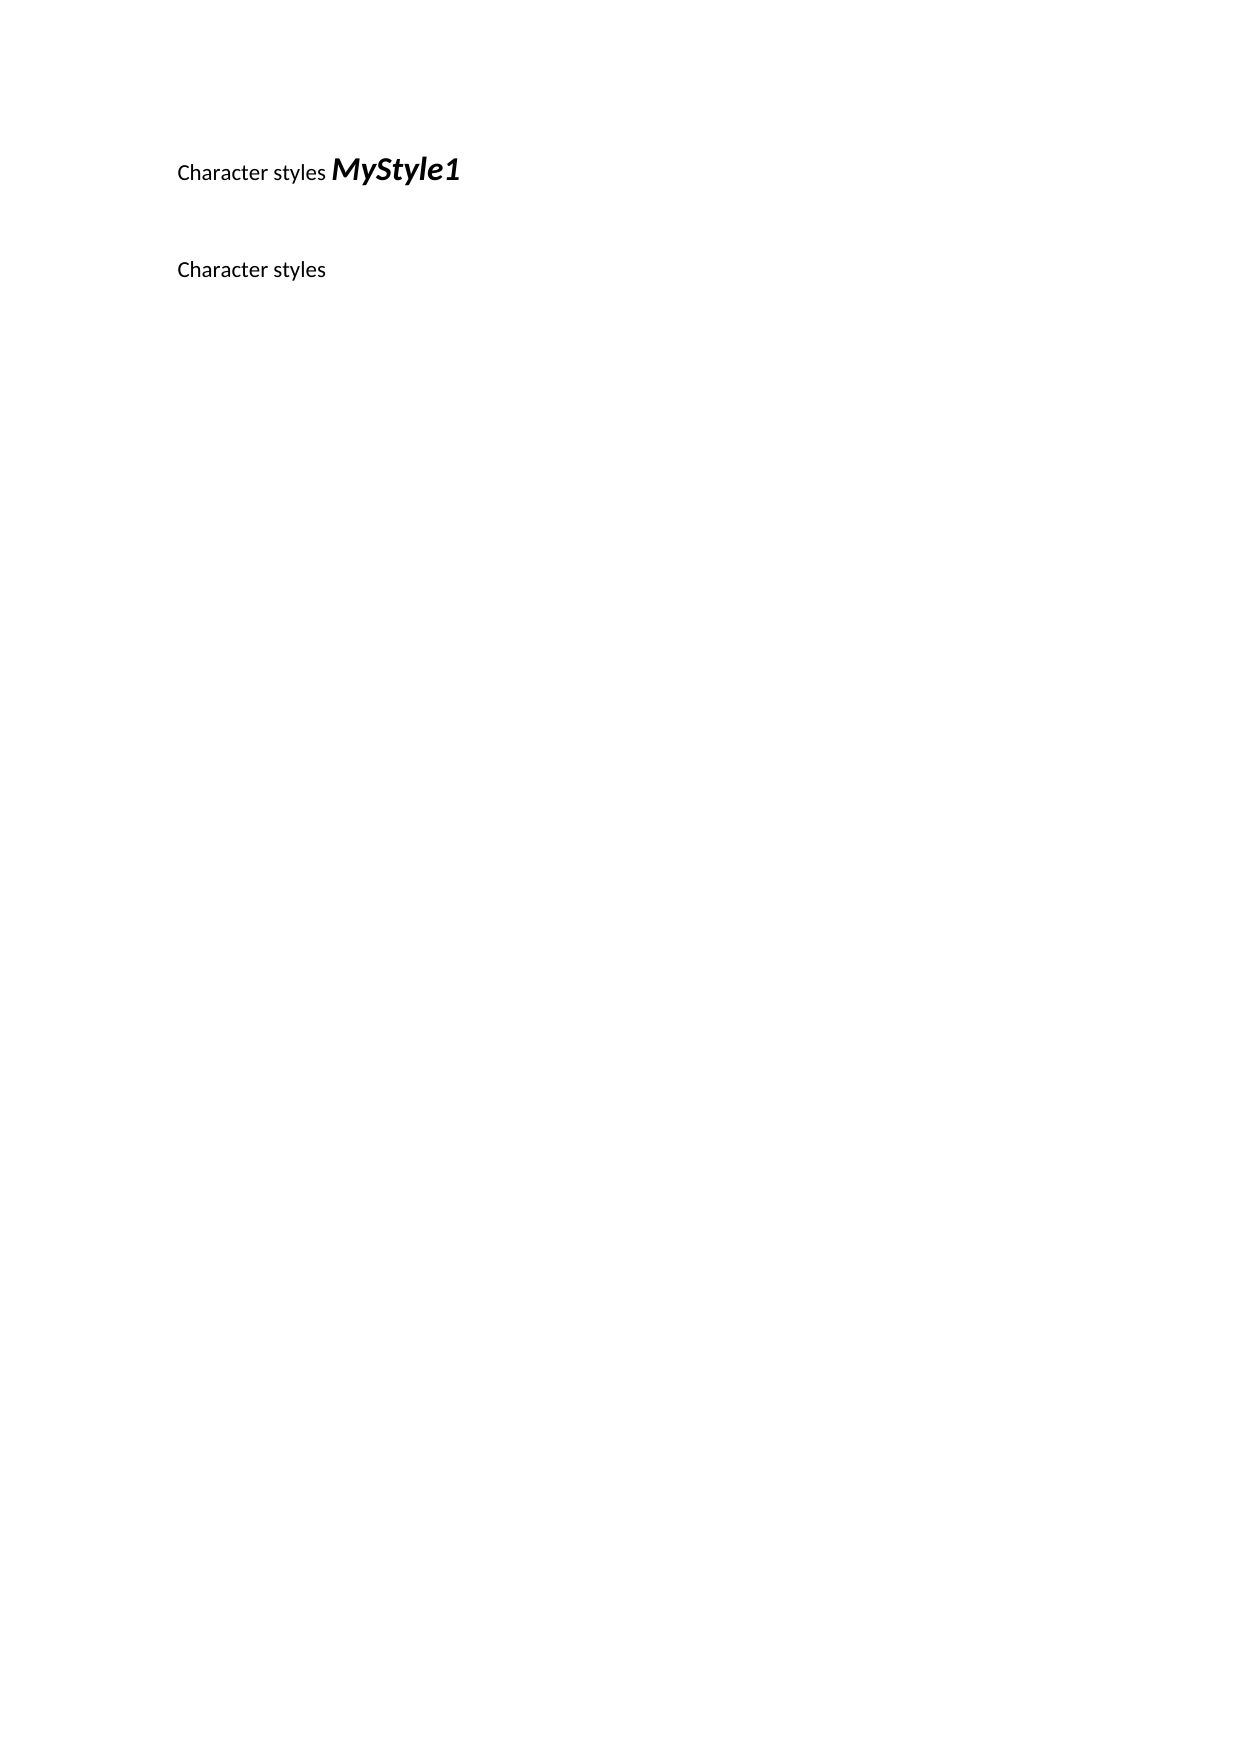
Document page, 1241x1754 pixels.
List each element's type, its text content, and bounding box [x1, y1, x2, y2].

text Character styles MyStyle2 [177, 255, 1063, 283]
text Character styles MyStyle1 [177, 148, 1063, 188]
